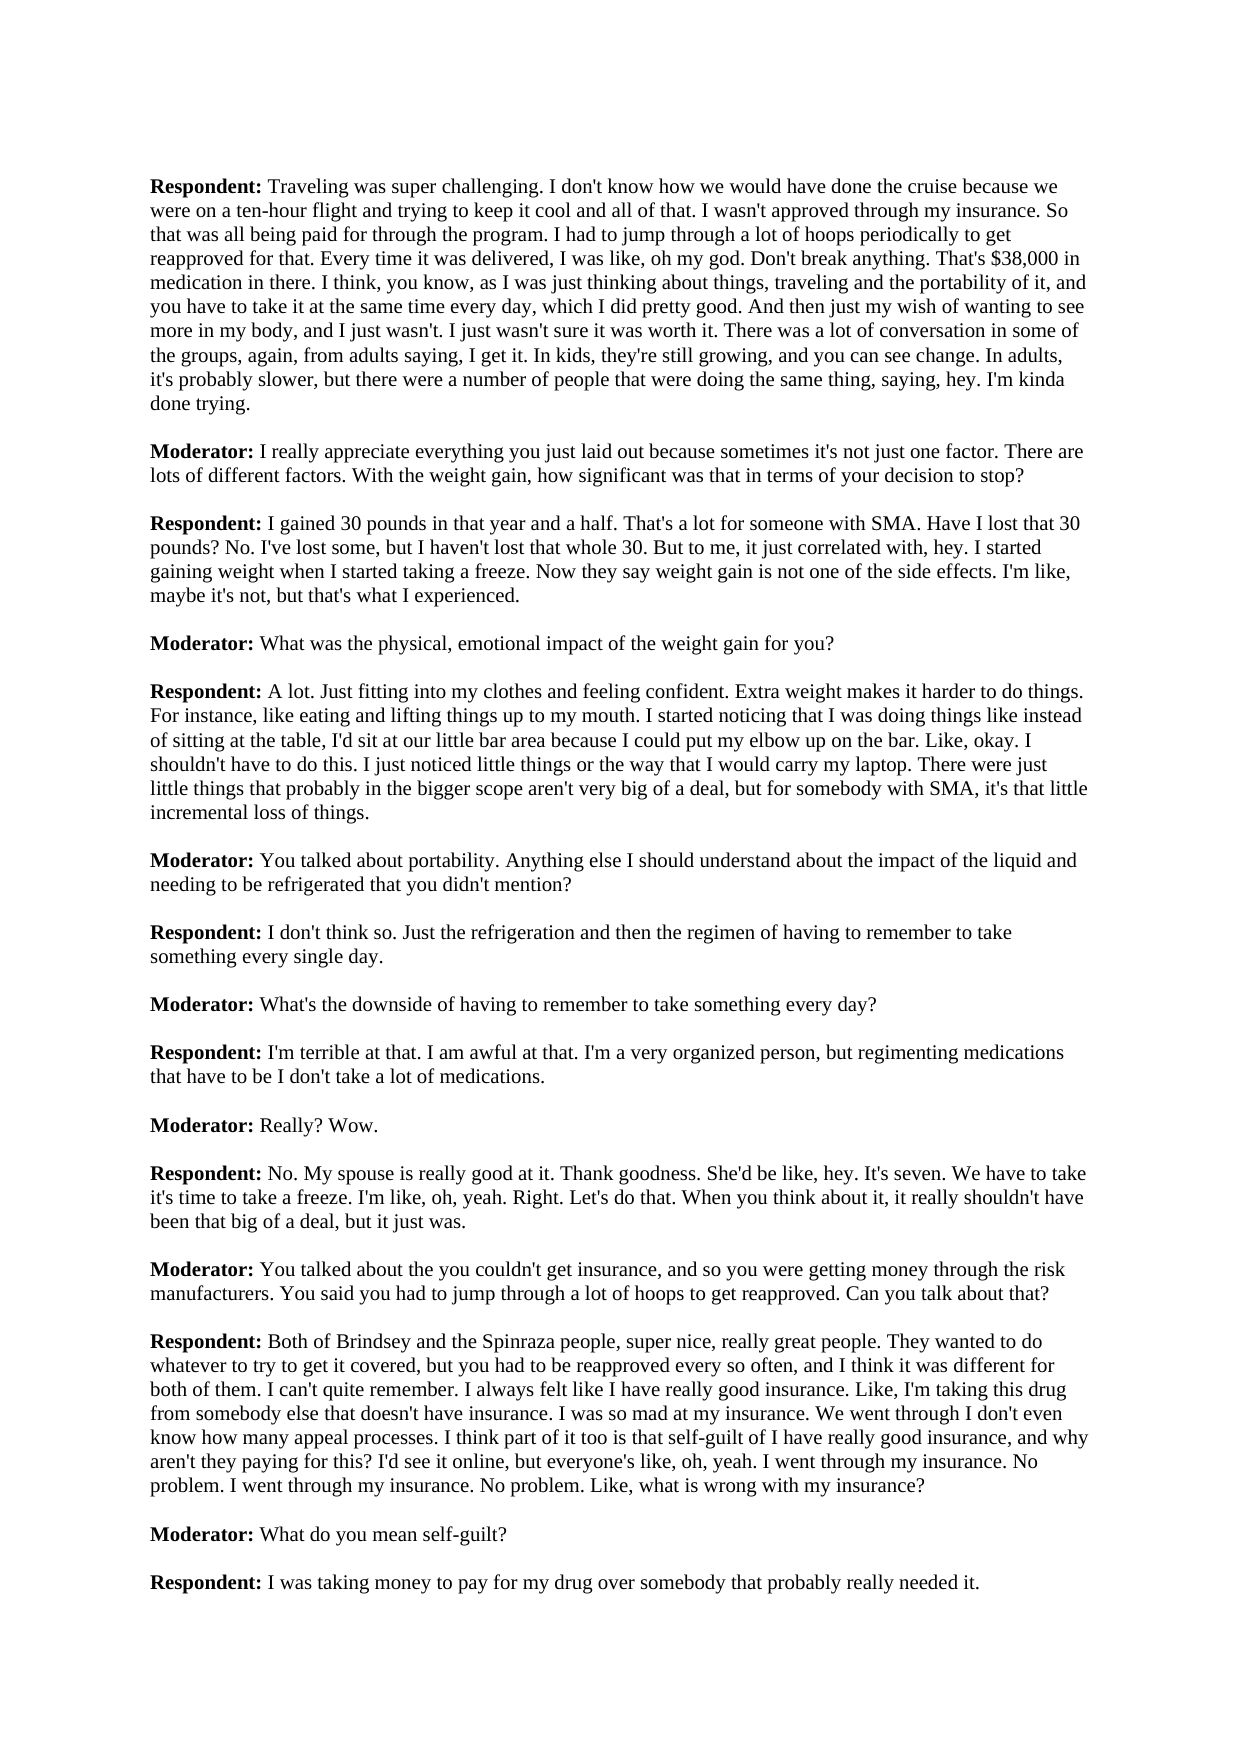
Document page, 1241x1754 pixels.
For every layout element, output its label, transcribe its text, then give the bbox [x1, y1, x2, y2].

text Moderator: You talked about portability. Anything else I should understand about the impact of the liquid and needing to be refrigerated that you didn't mention? [150, 848, 1090, 896]
text Moderator: What's the downside of having to remember to take something every day? [150, 992, 1090, 1016]
text Respondent: I gained 30 pounds in that year and a half. That's a lot for someone with SMA. Have I lost that 30 pounds? No. I've lost some, but I haven't lost that whole 30. But to me, it just correlated with, hey. I started gaining weight when I started taking a freeze. Now they say weight gain is not one of the side effects. I'm like, maybe it's not, but that's what I experienced. [150, 511, 1090, 607]
text Respondent: No. My spouse is really good at it. Thank goodness. She'd be like, hey. It's seven. We have to take it's time to take a freeze. I'm like, oh, yeah. Right. Let's do that. When you think about it, it really shouldn't have been that big of a deal, but it just was. [150, 1161, 1090, 1233]
text Moderator: What do you mean self-guilt? [150, 1522, 1090, 1546]
text Moderator: I really appreciate everything you just laid out because sometimes it's not just one factor. There are lots of different factors. With the weight gain, how significant was that in terms of your decision to stop? [150, 439, 1090, 487]
text Respondent: A lot. Just fitting into my clothes and feeling confident. Extra weight makes it harder to do things. For instance, like eating and lifting things up to my mouth. I started noticing that I was doing things like instead of sitting at the table, I'd sit at our little bar area because I could put my elbow up on the bar. Like, okay. I shouldn't have to do this. I just noticed little things or the way that I would carry my laptop. There were just little things that probably in the bigger scope aren't very big of a deal, but for somebody with SMA, it's that little incremental loss of things. [150, 679, 1090, 824]
text Respondent: Traveling was super challenging. I don't know how we would have done the cruise because we were on a ten-hour flight and trying to keep it cool and all of that. I wasn't approved through my insurance. So that was all being paid for through the program. I had to jump through a lot of hoops periodically to get reapproved for that. Every time it was delivered, I was like, oh my god. Don't break anything. That's $38,000 in medication in there. I think, you know, as I was just thinking about things, traveling and the portability of it, and you have to take it at the same time every day, which I did pretty good. And then just my wish of wanting to see more in my body, and I just wasn't. I just wasn't sure it was worth it. There was a lot of conversation in some of the groups, again, from adults saying, I get it. In kids, they're still growing, and you can see change. In adults, it's probably slower, but there were a number of people that were doing the same thing, saying, hey. I'm kinda done trying. [150, 174, 1090, 415]
text Respondent: I was taking money to pay for my drug over somebody that probably really needed it. [150, 1570, 1090, 1594]
text Moderator: Really? Wow. [150, 1112, 1090, 1137]
text Respondent: Both of Brindsey and the Spinraza people, super nice, really great people. They wanted to do whatever to try to get it covered, but you had to be reapproved every so often, and I think it was different for both of them. I can't quite remember. I always felt like I have really good insurance. Like, I'm taking this drug from somebody else that doesn't have insurance. I was so mad at my insurance. We went through I don't even know how many appeal processes. I think part of it too is that self-guilt of I have really good insurance, and why aren't they paying for this? I'd see it online, but everyone's like, oh, yeah. I went through my insurance. No problem. I went through my insurance. No problem. Like, what is wrong with my insurance? [150, 1329, 1090, 1497]
text Respondent: I'm terrible at that. I am awful at that. I'm a very organized person, but regimenting medications that have to be I don't take a lot of medications. [150, 1040, 1090, 1088]
text Respondent: I don't think so. Just the refrigeration and then the regimen of having to remember to take something every single day. [150, 920, 1090, 968]
text Moderator: You talked about the you couldn't get insurance, and so you were getting money through the risk manufacturers. You said you had to jump through a lot of hoops to get reapproved. Can you talk about that? [150, 1257, 1090, 1305]
text Moderator: What was the physical, emotional impact of the weight gain for you? [150, 631, 1090, 655]
